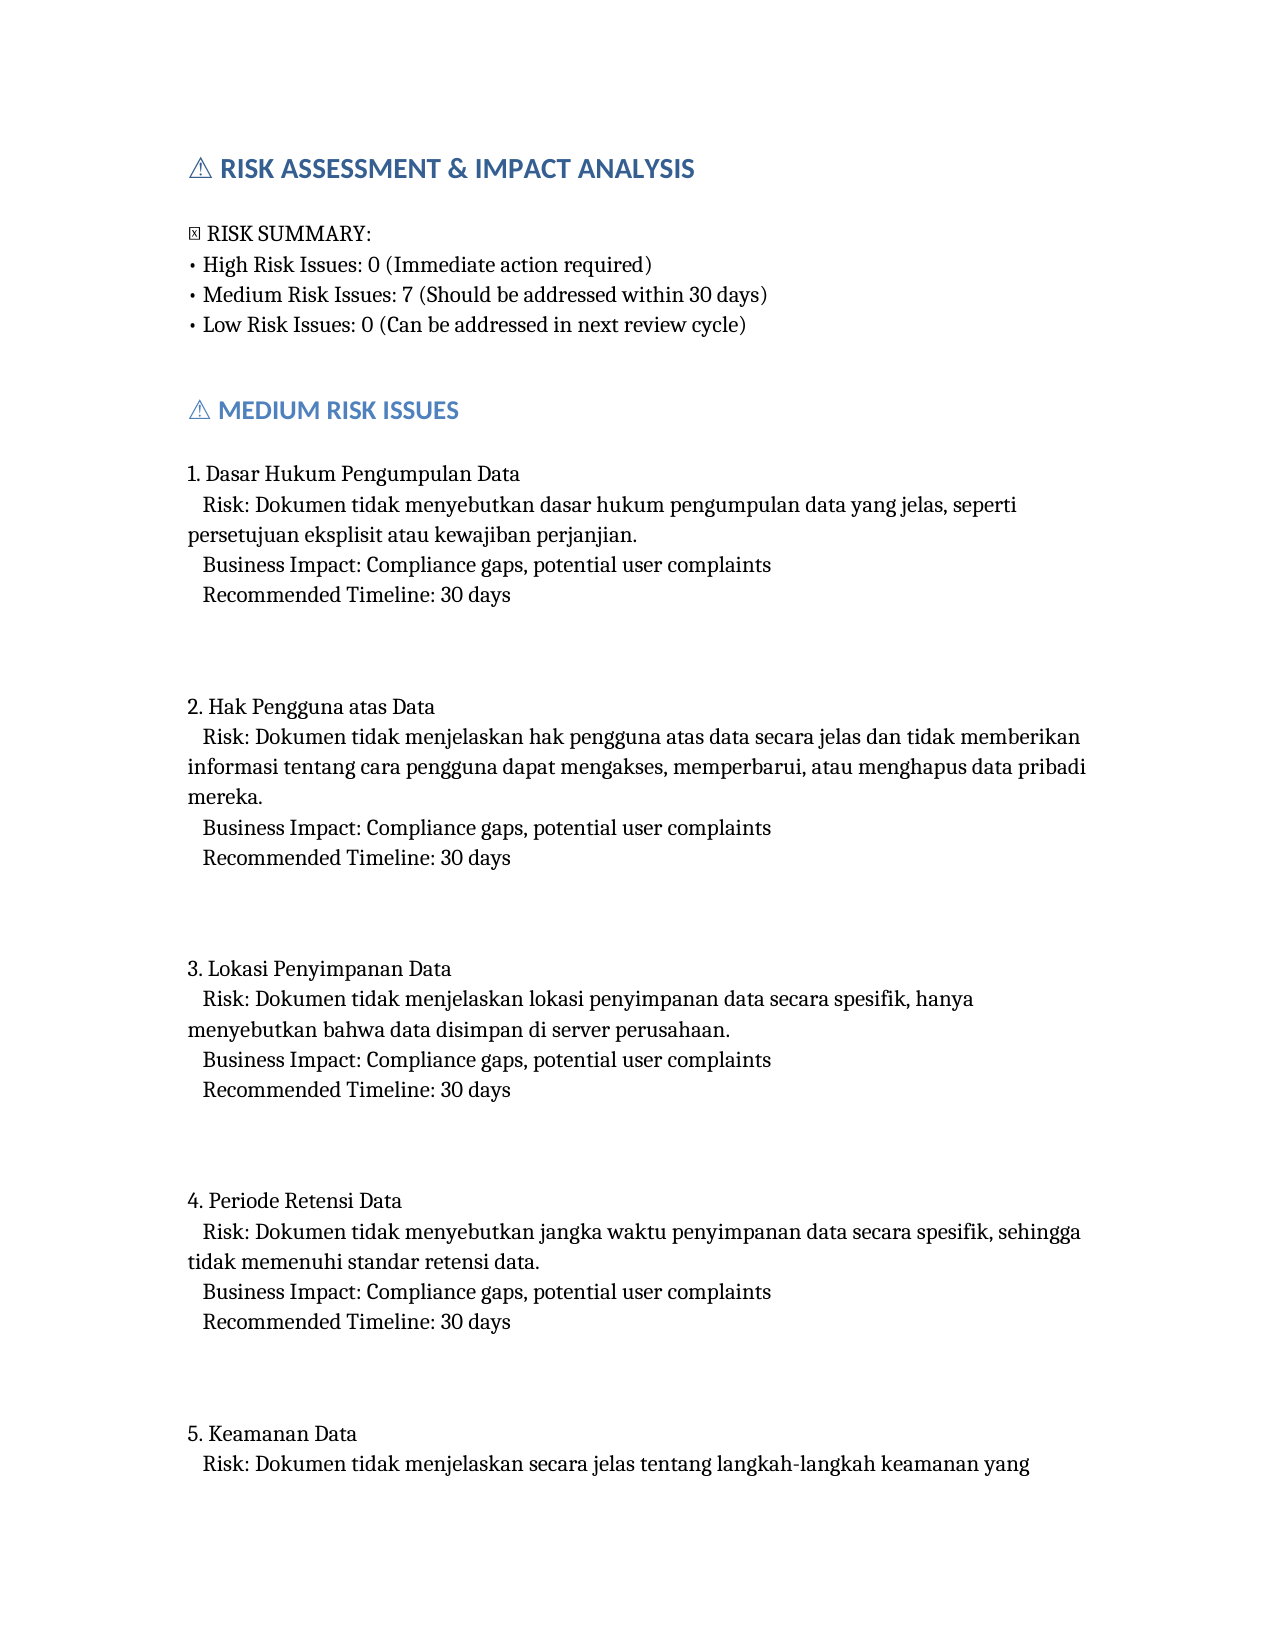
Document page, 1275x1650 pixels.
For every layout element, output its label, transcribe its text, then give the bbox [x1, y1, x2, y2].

text 4. Periode Retensi Data Risk: Dokumen tidak menyebutkan jangka waktu penyimpanan data secara spesifik, sehingga tidak memenuhi standar retensi data. Business Impact: Compliance gaps, potential user complaints Recommended Timeline: 30 days [187, 1158, 1087, 1366]
subtitle ⚠️ RISK ASSESSMENT & IMPACT ANALYSIS [187, 150, 1087, 186]
text 🎯 RISK SUMMARY: • High Risk Issues: 0 (Immediate action required) • Medium Risk Issues: 7 (Should be addressed within 30 days) • Low Risk Issues: 0 (Can be addressed in next review cycle) [187, 191, 1087, 368]
text 3. Lokasi Penyimpanan Data Risk: Dokumen tidak menjelaskan lokasi penyimpanan data secara spesifik, hanya menyebutkan bahwa data disimpan di server perusahaan. Business Impact: Compliance gaps, potential user complaints Recommended Timeline: 30 days [187, 926, 1087, 1133]
subtitle ⚠️ MEDIUM RISK ISSUES [187, 393, 1087, 426]
text 1. Dasar Hukum Pengumpulan Data Risk: Dokumen tidak menyebutkan dasar hukum pengumpulan data yang jelas, seperti persetujuan eksplisit atau kewajiban perjanjian. Business Impact: Compliance gaps, potential user complaints Recommended Timeline: 30 days [187, 431, 1087, 638]
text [187, 1390, 1087, 1477]
text 2. Hak Pengguna atas Data Risk: Dokumen tidak menjelaskan hak pengguna atas data secara jelas dan tidak memberikan informasi tentang cara pengguna dapat mengakses, memperbarui, atau menghapus data pribadi mereka. Business Impact: Compliance gaps, potential user complaints Recommended Timeline: 30 days [187, 663, 1087, 901]
